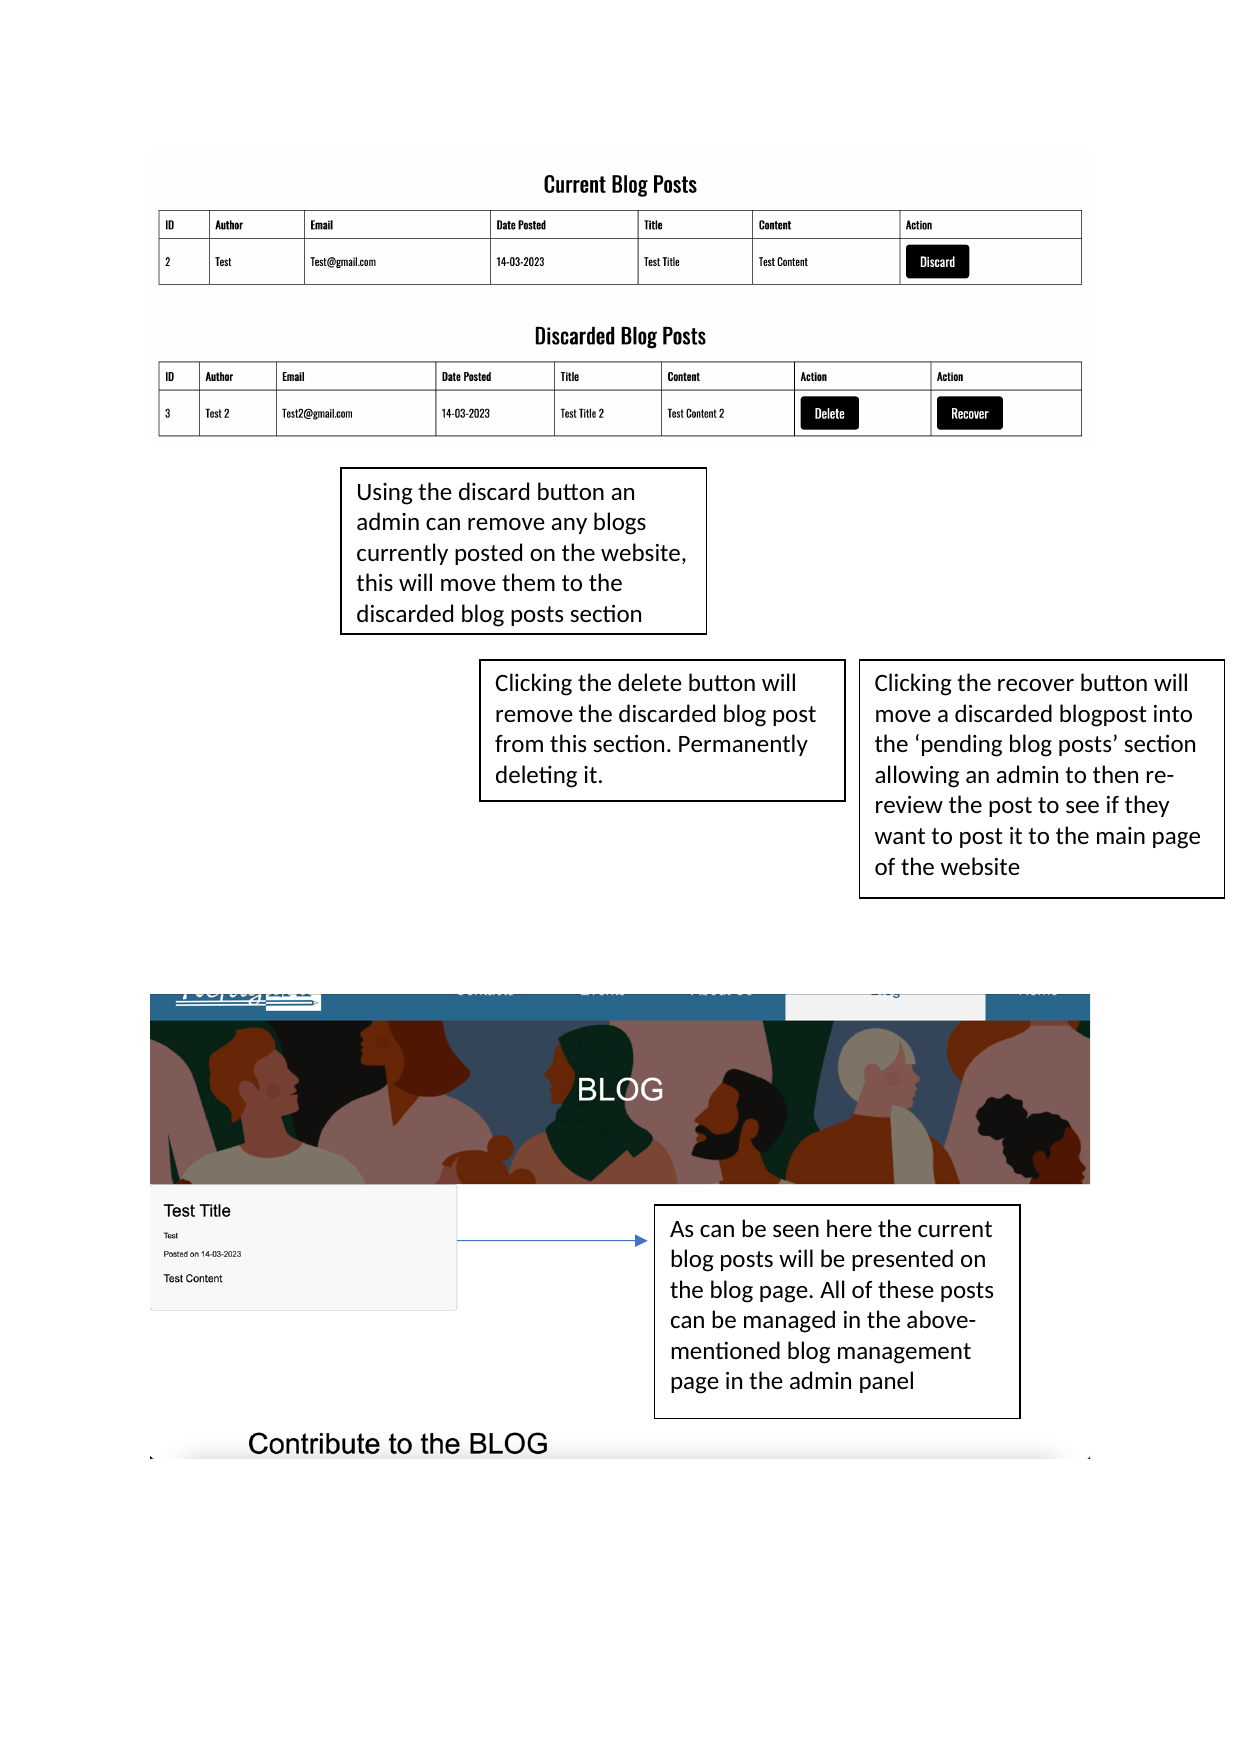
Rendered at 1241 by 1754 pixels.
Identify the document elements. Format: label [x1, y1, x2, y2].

picture [150, 994, 1091, 1459]
picture [150, 150, 1091, 445]
